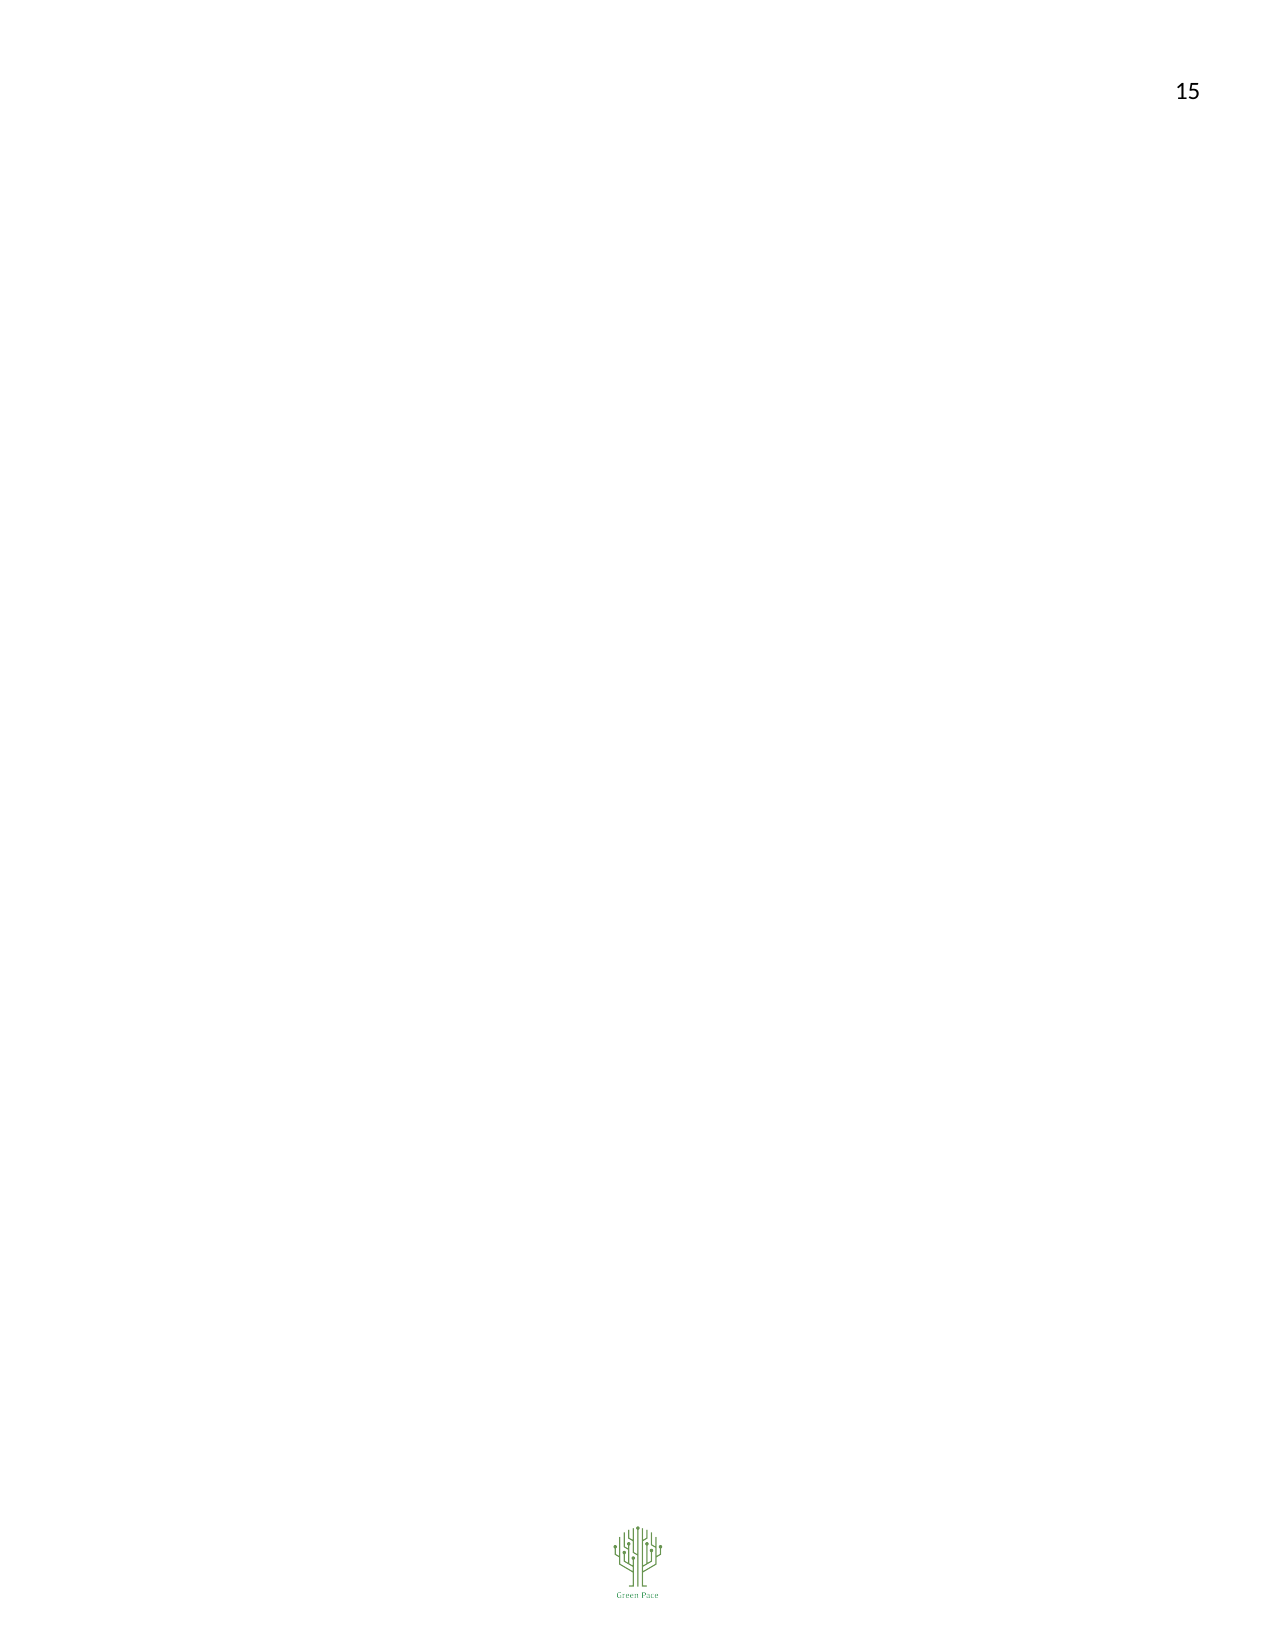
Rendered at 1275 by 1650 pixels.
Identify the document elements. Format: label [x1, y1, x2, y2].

picture [605, 1521, 670, 1606]
